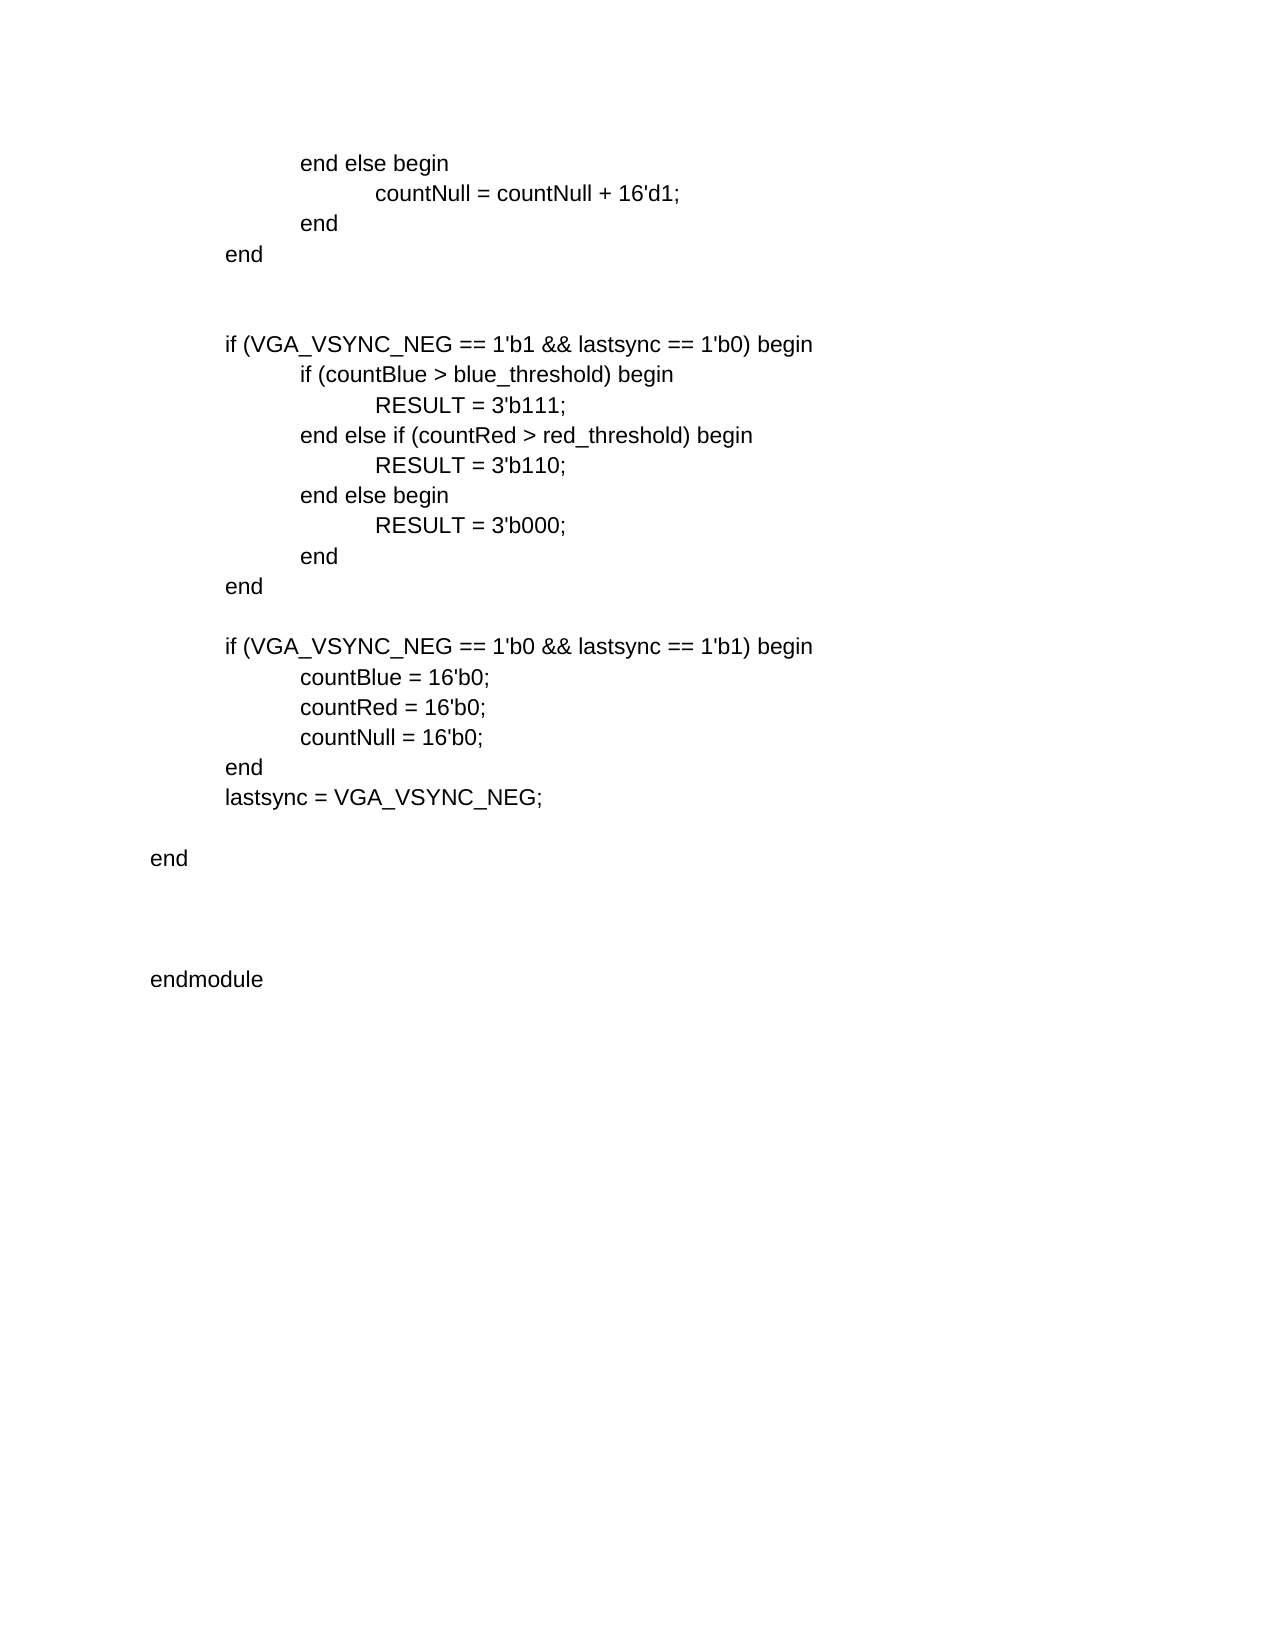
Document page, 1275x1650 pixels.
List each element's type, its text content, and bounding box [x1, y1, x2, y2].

text countBlue = 16'b0; [150, 663, 1125, 690]
text if (countBlue > blue_threshold) begin [150, 361, 1125, 388]
text end [150, 210, 1125, 237]
text end [150, 543, 1125, 569]
text countNull = countNull + 16'd1; [150, 180, 1125, 207]
text end [150, 241, 1125, 267]
text end else if (countRed > red_threshold) begin [150, 422, 1125, 448]
text end [150, 845, 1125, 871]
text RESULT = 3'b111; [150, 392, 1125, 418]
text endmodule [150, 966, 1125, 992]
text end else begin [150, 482, 1125, 509]
text RESULT = 3'b110; [150, 452, 1125, 478]
text end else begin [150, 150, 1125, 176]
text end [150, 754, 1125, 781]
text end [150, 573, 1125, 599]
text countNull = 16'b0; [150, 724, 1125, 750]
text RESULT = 3'b000; [150, 512, 1125, 539]
text lastsync = VGA_VSYNC_NEG; [150, 784, 1125, 811]
text if (VGA_VSYNC_NEG == 1'b0 && lastsync == 1'b1) begin [150, 633, 1125, 660]
text if (VGA_VSYNC_NEG == 1'b1 && lastsync == 1'b0) begin [150, 331, 1125, 358]
text countRed = 16'b0; [150, 694, 1125, 720]
